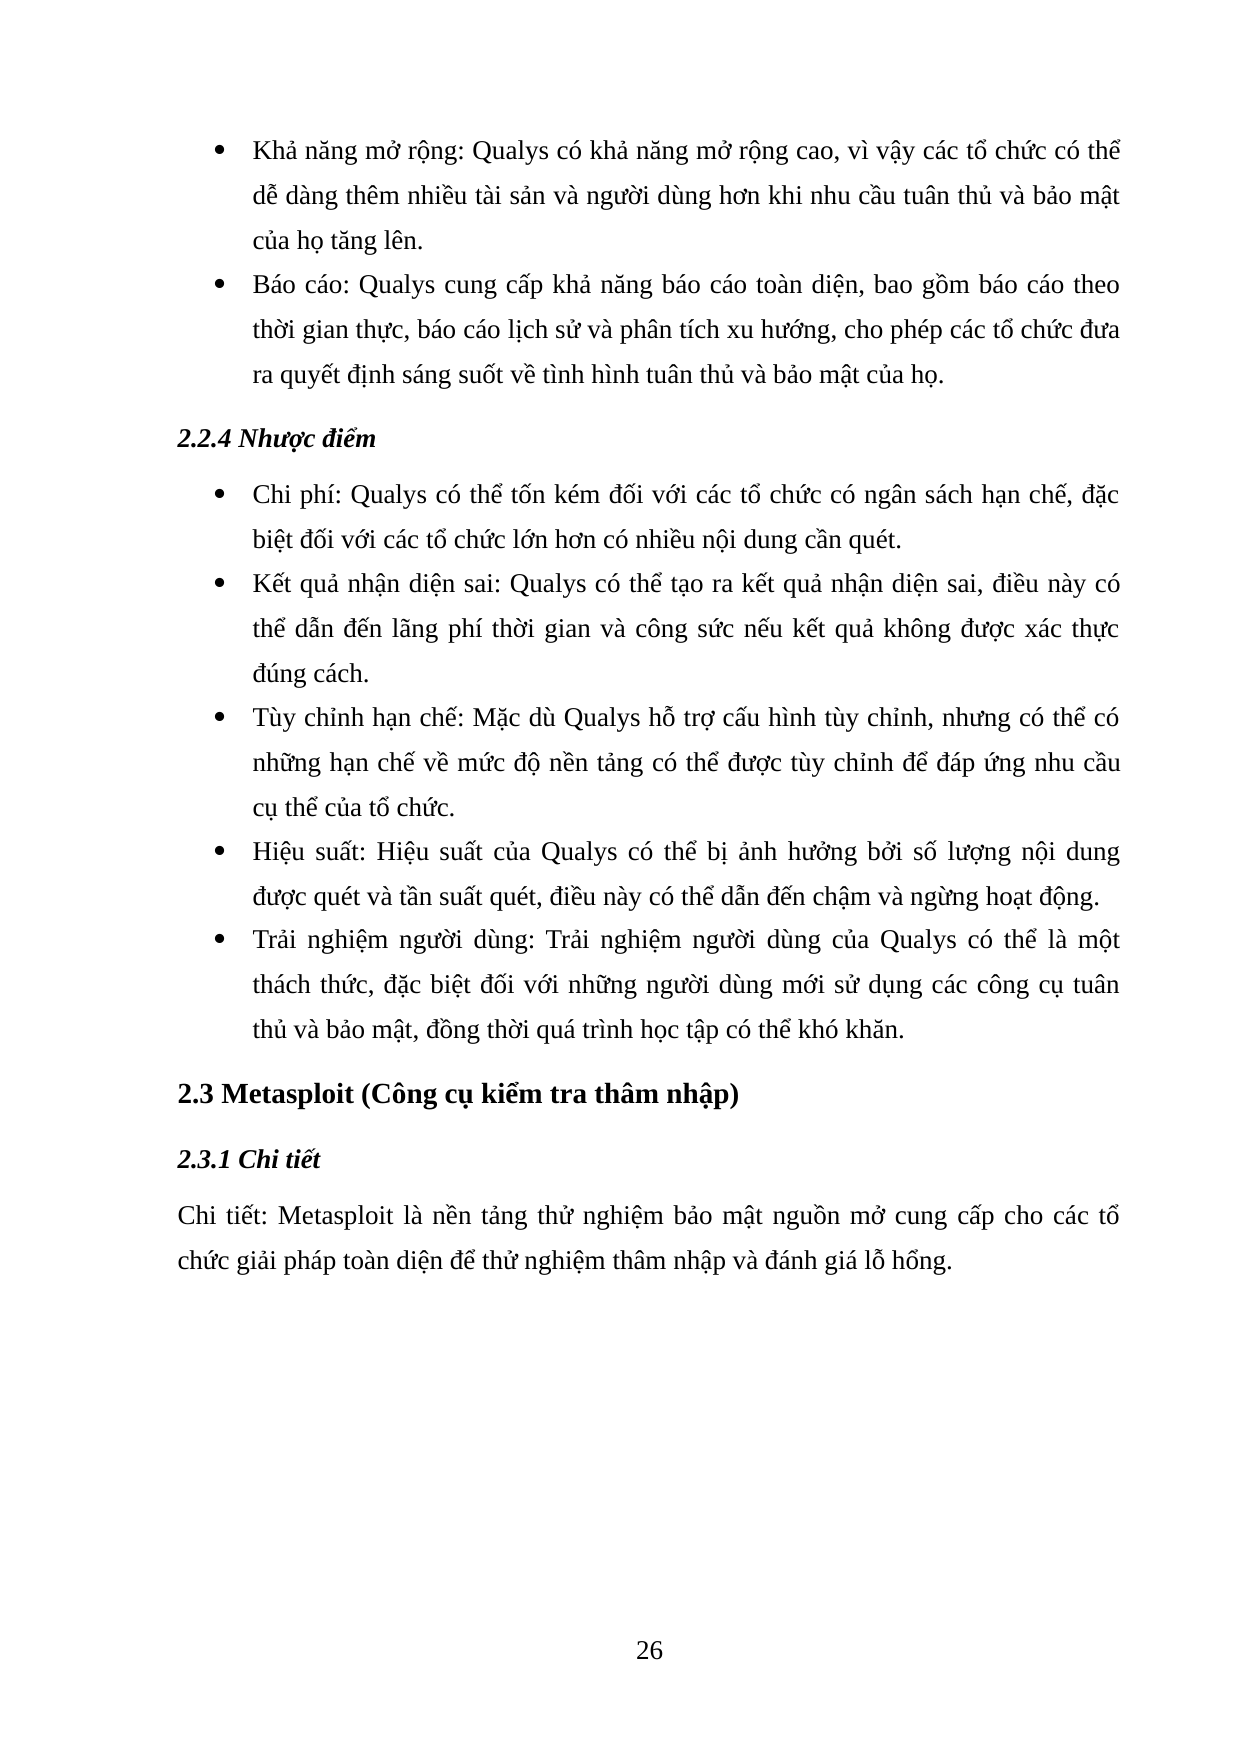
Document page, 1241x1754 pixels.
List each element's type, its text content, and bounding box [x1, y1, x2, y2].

list Trải nghiệm người dùng: Trải nghiệm người dùng của Qualys có thể là một thách thức, đặc biệt đối với những người dùng mới sử dụng các công cụ tuân thủ và bảo mật, đồng thời quá trình học tập có thể khó khăn. [215, 920, 1121, 1048]
list Khả năng mở rộng: Qualys có khả năng mở rộng cao, vì vậy các tổ chức có thể dễ dàng thêm nhiều tài sản và người dùng hơn khi nhu cầu tuân thủ và bảo mật của họ tăng lên. [215, 131, 1121, 259]
list Kết quả nhận diện sai: Qualys có thể tạo ra kết quả nhận diện sai, điều này có thể dẫn đến lãng phí thời gian và công sức nếu kết quả không được xác thực đúng cách. [215, 564, 1121, 692]
subtitle Nhược điểm [177, 419, 1121, 457]
subtitle Chi tiết [177, 1139, 1121, 1177]
list Chi phí: Qualys có thể tốn kém đối với các tổ chức có ngân sách hạn chế, đặc biệt đối với các tổ chức lớn hơn có nhiều nội dung cần quét. [215, 476, 1121, 558]
text Chi tiết: Metasploit là nền tảng thử nghiệm bảo mật nguồn mở cung cấp cho các tổ chức giải pháp toàn diện để thử nghiệm thâm nhập và đánh giá lỗ hổng. [177, 1196, 1121, 1278]
subtitle Metasploit (Công cụ kiểm tra thâm nhập) [177, 1074, 1121, 1112]
list Hiệu suất: Hiệu suất của Qualys có thể bị ảnh hưởng bởi số lượng nội dung được quét và tần suất quét, điều này có thể dẫn đến chậm và ngừng hoạt động. [215, 831, 1121, 914]
list Báo cáo: Qualys cung cấp khả năng báo cáo toàn diện, bao gồm báo cáo theo thời gian thực, báo cáo lịch sử và phân tích xu hướng, cho phép các tổ chức đưa ra quyết định sáng suốt về tình hình tuân thủ và bảo mật của họ. [215, 265, 1121, 392]
list Tùy chỉnh hạn chế: Mặc dù Qualys hỗ trợ cấu hình tùy chỉnh, nhưng có thể có những hạn chế về mức độ nền tảng có thể được tùy chỉnh để đáp ứng nhu cầu cụ thể của tổ chức. [215, 698, 1121, 825]
